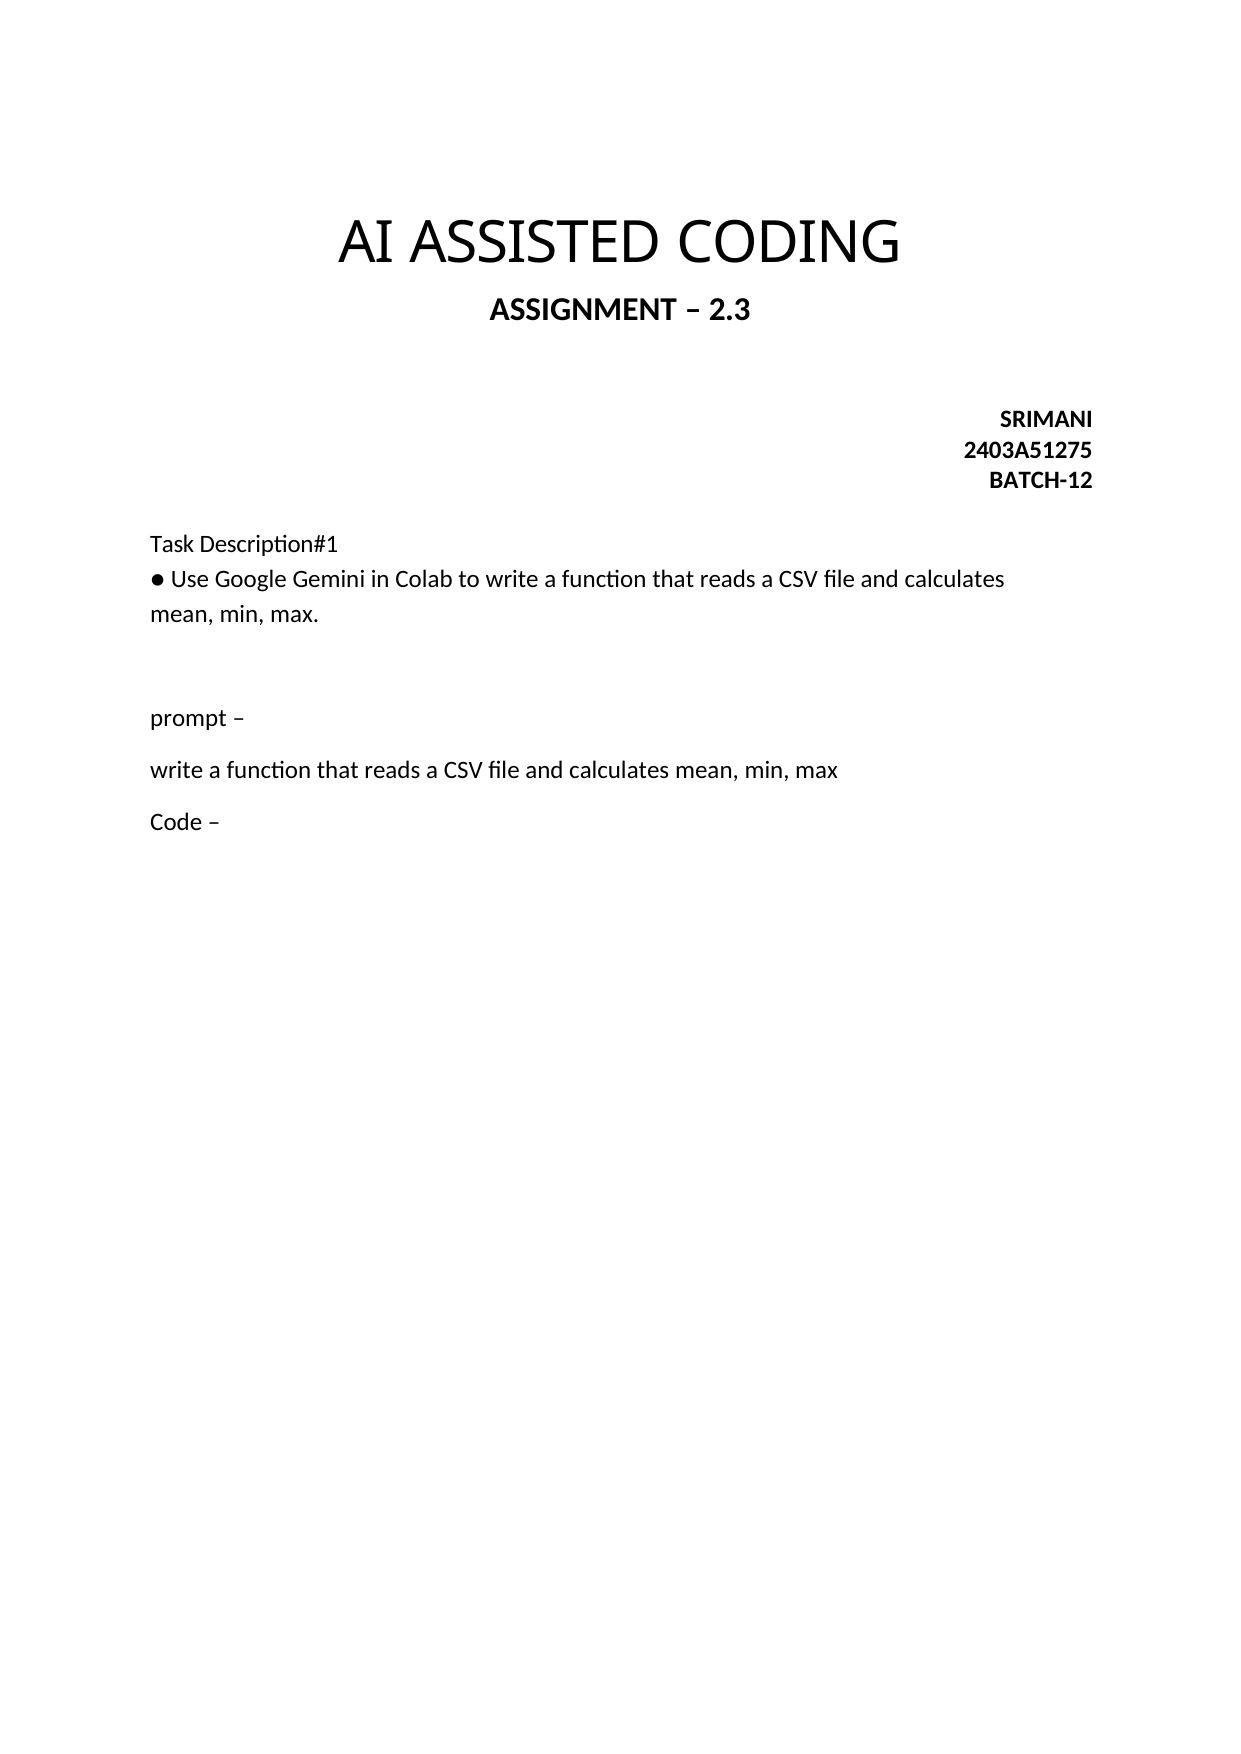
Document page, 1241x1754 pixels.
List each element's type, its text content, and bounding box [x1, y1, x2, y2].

title AI ASSISTED CODING [148, 200, 1093, 279]
text BATCH-12 [148, 464, 1093, 495]
list Use Google Gemini in Colab to write a function that reads a CSV file and calculates mean, min, max. [150, 563, 1073, 629]
text Task Description#1 [150, 528, 1093, 559]
text prompt – [150, 702, 1093, 733]
text write a function that reads a CSV file and calculates mean, min, max Code – [150, 754, 881, 837]
text SRIMANI [148, 403, 1093, 434]
text ASSIGNMENT – 2.3 [148, 288, 1093, 329]
text 2403A51275 [148, 434, 1093, 464]
